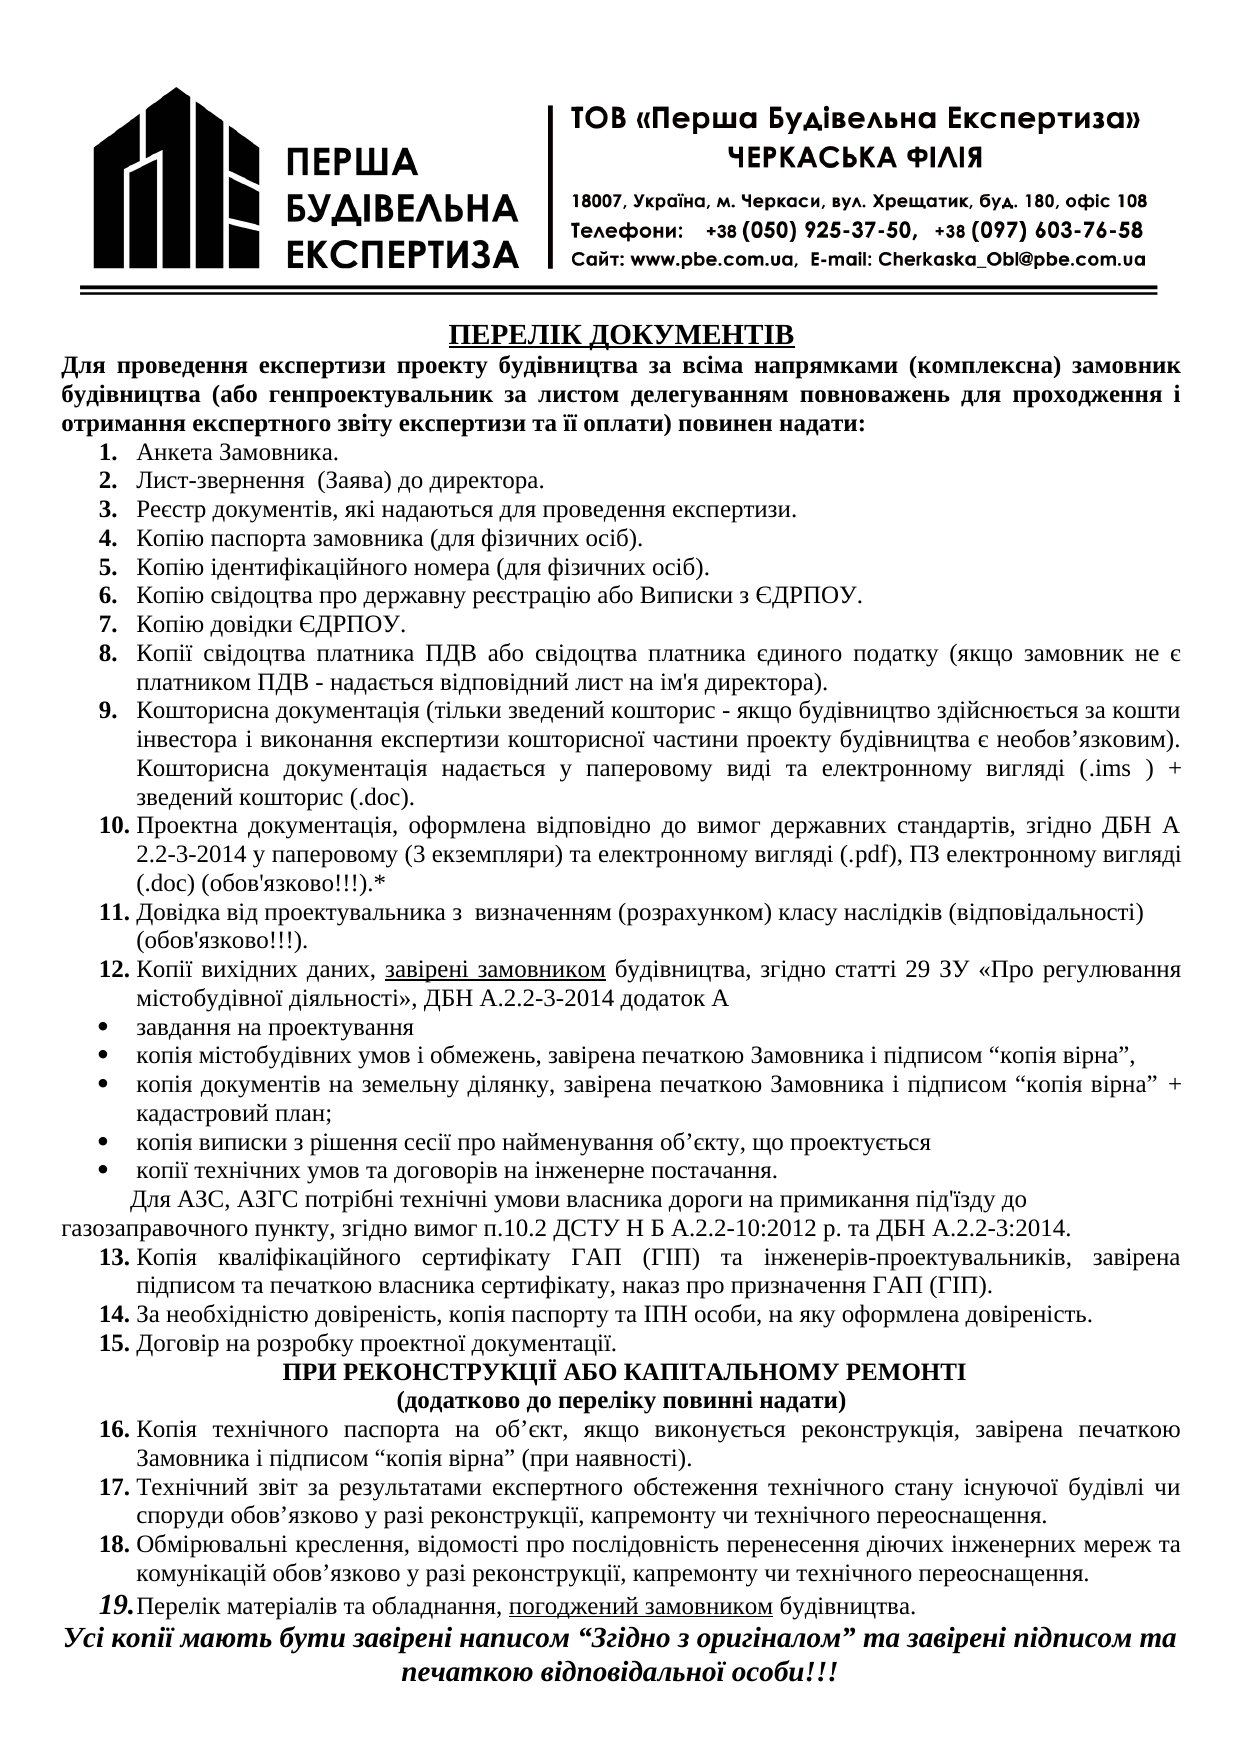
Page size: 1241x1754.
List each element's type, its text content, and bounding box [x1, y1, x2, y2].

text (додатково до переліку повинні надати) [61, 1386, 1182, 1414]
list копії технічних умов та договорів на інженерне постачання. [98, 1156, 1182, 1184]
list За необхідністю довіреність, копія паспорту та ІПН особи, на яку оформлена довіреність. [98, 1299, 1182, 1328]
list копія містобудівних умов і обмежень, завірена печаткою Замовника і підписом “копія вірна”, [98, 1041, 1182, 1069]
list Технічний звіт за результатами експертного обстеження технічного стану існуючої будівлі чи споруди обов’язково у разі реконструкції, капремонту чи технічного переоснащення. [98, 1472, 1182, 1529]
list Анкета Замовника. [98, 437, 1182, 466]
list копія виписки з рішення сесії про найменування об’єкту, що проектується [98, 1127, 1182, 1156]
list Копії вихідних даних, завірені замовником будівництва, згідно статті 29 ЗУ «Про регулювання містобудівної діяльності», ДБН А.2.2-3-2014 додаток А [98, 954, 1182, 1012]
text Для АЗС, АЗГС потрібні технічні умови власника дороги на примикання під'їзду до газозаправочного пункту, згідно вимог п.10.2 ДСТУ Н Б А.2.2-10:2012 р. та ДБН А.2.2-3:2014. [61, 1184, 1182, 1242]
list Копію ідентифікаційного номера (для фізичних осіб). [98, 552, 1182, 581]
list Копія кваліфікаційного сертифікату ГАП (ГІП) та інженерів-проектувальників, завірена підписом та печаткою власника сертифікату, наказ про призначення ГАП (ГІП). [98, 1242, 1182, 1299]
list Копію паспорта замовника (для фізичних осіб). [98, 523, 1182, 552]
list Обмірювальні креслення, відомості про послідовність перенесення діючих інженерних мереж та комунікацій обов’язково у разі реконструкції, капремонту чи технічного переоснащення. [98, 1529, 1182, 1587]
text Усі копії мають бути завірені написом “Згідно з оригіналом” та завірені підписом та печаткою відповідальної особи!!! [61, 1620, 1182, 1687]
list Проектна документація, оформлена відповідно до вимог державних стандартів, згідно ДБН А 2.2-3-2014 у паперовому (3 екземпляри) та електронному вигляді (.pdf), ПЗ електронному вигляді (.doc) (обов'язково!!!).* [98, 811, 1182, 897]
list Договір на розробку проектної документації. [98, 1328, 1182, 1357]
list Перелік матеріалів та обладнання, погоджений замовником будівництва. [98, 1587, 1182, 1620]
list копія документів на земельну ділянку, завірена печаткою Замовника і підписом “копія вірна” + кадастровий план; [98, 1069, 1182, 1127]
list Копії свідоцтва платника ПДВ або свідоцтва платника єдиного податку (якщо замовник не є платником ПДВ - надається відповідний лист на ім'я директора). [98, 638, 1182, 696]
picture [65, 75, 1178, 317]
list Кошторисна документація (тільки зведений кошторис - якщо будівництво здійснюється за кошти інвестора і виконання експертизи кошторисної частини проекту будівництва є необов’язковим). Кошторисна документація надається у паперовому виді та електронному вигляді (.ims ) + зведений кошторис (.doc). [98, 696, 1182, 811]
list Копія технічного паспорта на об’єкт, якщо виконується реконструкція, завірена печаткою Замовника і підписом “копія вірна” (при наявності). [98, 1414, 1182, 1472]
list Копію свідоцтва про державну реєстрацію або Виписки з ЄДРПОУ. [98, 581, 1182, 609]
list Лист-звернення (Заява) до директора. [98, 466, 1182, 494]
list Реєстр документів, які надаються для проведення експертизи. [98, 494, 1182, 523]
text ПРИ РЕКОНСТРУКЦІЇ АБО КАПІТАЛЬНОМУ РЕМОНТІ [61, 1357, 1182, 1386]
list Копію довідки ЄДРПОУ. [98, 609, 1182, 638]
list завдання на проектування [98, 1012, 1182, 1041]
list Довідка від проектувальника з визначенням (розрахунком) класу наслідків (відповідальності) (обов'язково!!!). [98, 897, 1182, 954]
text Для проведення експертизи проекту будівництва за всіма напрямками (комплексна) замовник будівництва (або генпроектувальник за листом делегуванням повноважень для проходження і отримання експертного звіту експертизи та її оплати) повинен надати: [61, 351, 1182, 437]
